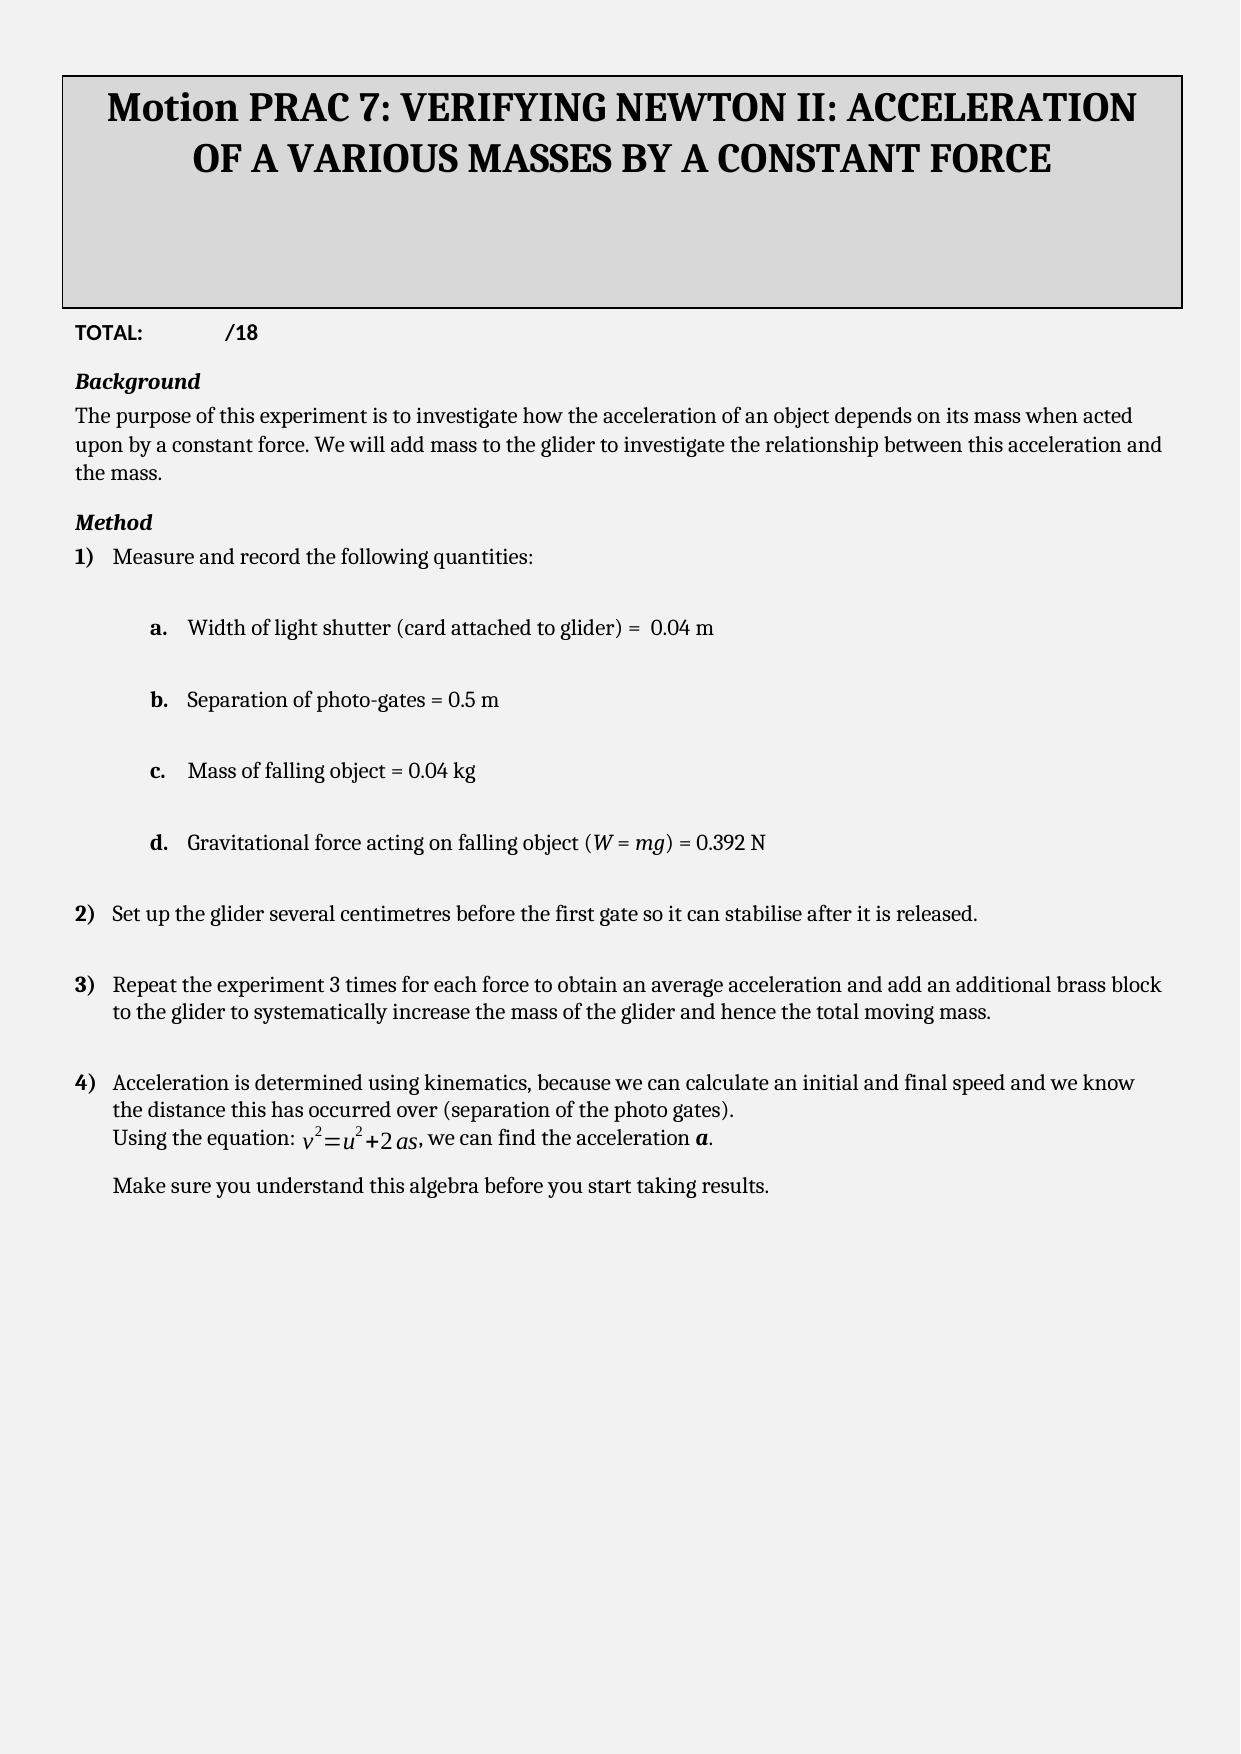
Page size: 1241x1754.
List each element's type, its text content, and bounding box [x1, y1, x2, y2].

list Width of light shutter (card attached to glider) = 0.04 m [150, 615, 1165, 641]
text Make sure you understand this algebra before you start taking results. [112, 1173, 1165, 1199]
list Repeat the experiment 3 times for each force to obtain an average acceleration and add an additional brass block to the glider to systematically increase the mass of the glider and hence the total moving mass. [75, 972, 1165, 1025]
list Measure and record the following quantities: [75, 543, 1165, 570]
text Using the equation: , we can find the acceleration a. [112, 1123, 1165, 1154]
list Mass of falling object = 0.04 kg [150, 758, 1165, 784]
text TOTAL: /18 [75, 309, 1165, 346]
subtitle Method [75, 509, 1165, 536]
list Separation of photo-gates = 0.5 m [150, 686, 1165, 713]
list Acceleration is determined using kinematics, because we can calculate an initial and final speed and we know the distance this has occurred over (separation of the photo gates). [75, 1070, 1165, 1123]
subtitle Background [75, 369, 1165, 395]
list Gravitational force acting on falling object (W = mg) = 0.392 N [150, 829, 1165, 856]
text The purpose of this experiment is to investigate how the acceleration of an object depends on its mass when acted upon by a constant force. We will add mass to the glider to investigate the relationship between this acceleration and the mass. [75, 403, 1165, 486]
list Set up the glider several centimetres before the first gate so it can stabilise after it is released. [75, 901, 1165, 927]
